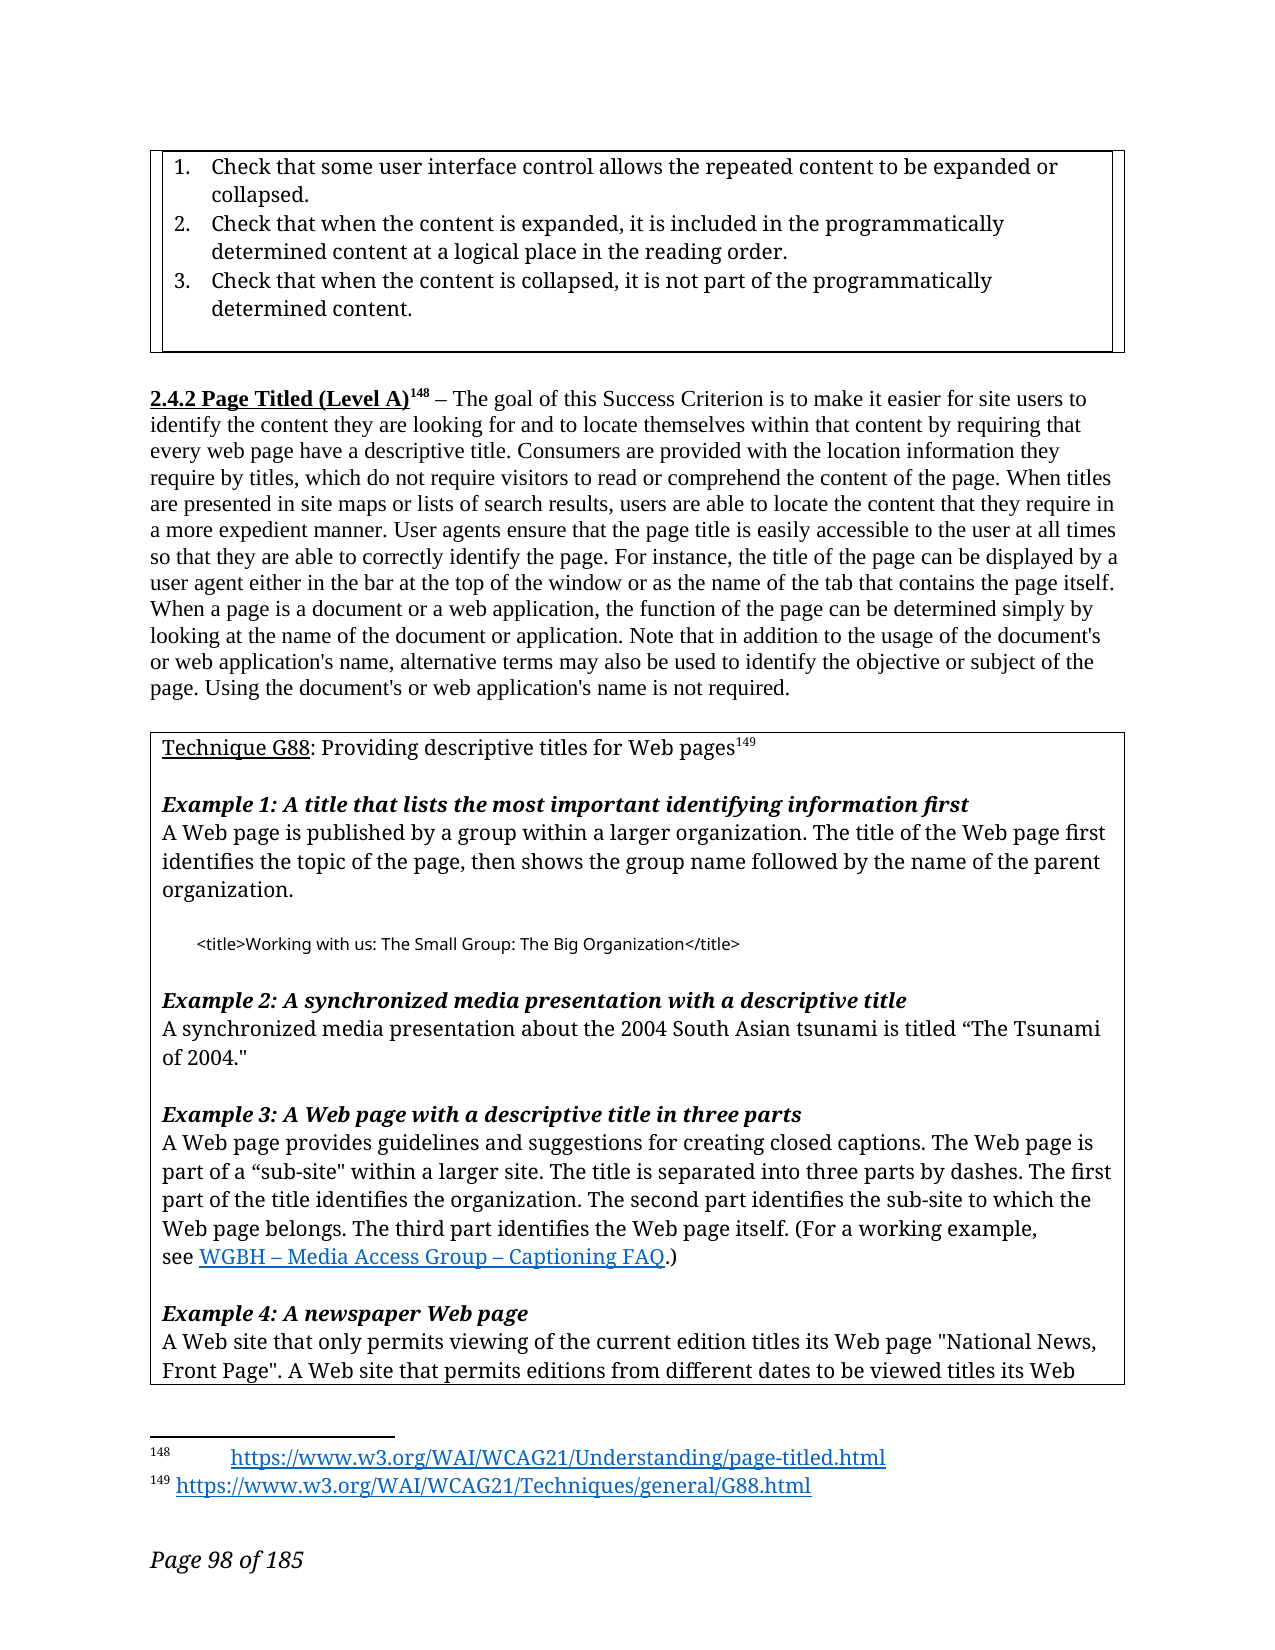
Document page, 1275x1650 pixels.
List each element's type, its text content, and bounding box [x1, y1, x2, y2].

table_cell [151, 151, 162, 352]
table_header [151, 733, 1124, 1384]
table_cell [163, 152, 1112, 351]
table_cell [1113, 151, 1124, 352]
text 2.4.2 Page Titled (Level A) – The goal of this Success Criterion is to make it easier for site users to identify the content they are looking for and to locate themselves within that content by requiring that every web page have a descriptive title. Consumers are provided with the location information they require by titles, which do not require visitors to read or comprehend the content of the page. When titles are presented in site maps or lists of search results, users are able to locate the content that they require in a more expedient manner. User agents ensure that the page title is easily accessible to the user at all times so that they are able to correctly identify the page. For instance, the title of the page can be displayed by a user agent either in the bar at the top of the window or as the name of the tab that contains the page itself. When a page is a document or a web application, the function of the page can be determined simply by looking at the name of the document or application. Note that in addition to the usage of the document's or web application's name, alternative terms may also be used to identify the objective or subject of the page. Using the document's or web application's name is not required. [150, 384, 1125, 701]
